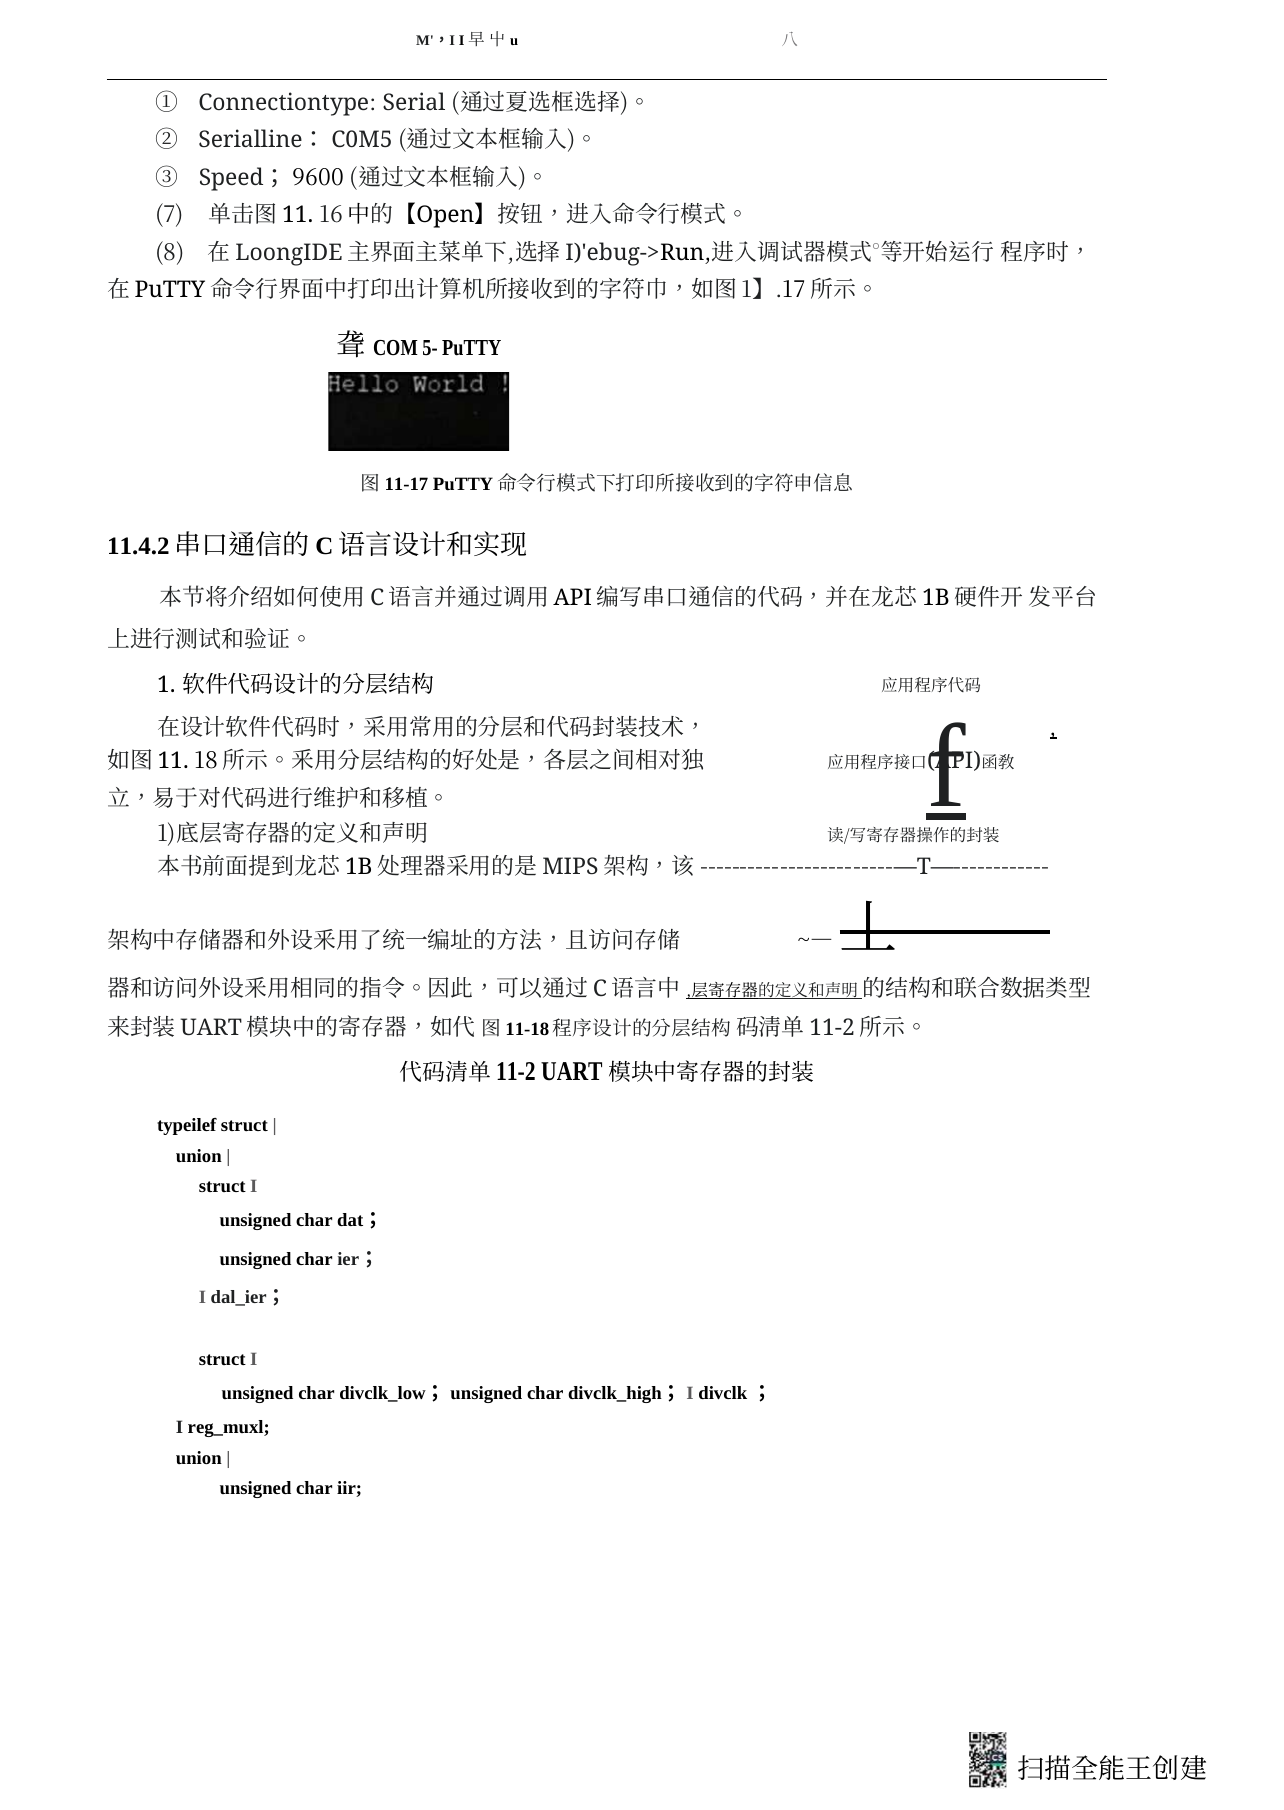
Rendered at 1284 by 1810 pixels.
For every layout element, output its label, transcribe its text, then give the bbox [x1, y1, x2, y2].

text 11.4.2串口通信的C语言设计和实现 [107, 523, 1107, 562]
text 器和访问外设釆用相同的指令。因此，可以通过C语言中 ,层寄存器的定义和声明 的结构和联合数据类型来封装UART模块中的寄存器，如代 图11-18程序设计的分层结构 码淸单11-2所示。 [107, 965, 1107, 1044]
list Connectiontype: Serial (通过夏选框选择)。 [107, 80, 1107, 118]
text 在设计软件代码时，采用常用的分层和代码封装技术， , [107, 709, 1107, 742]
text union | [107, 1144, 1107, 1166]
text typeilef struct | [107, 1114, 1107, 1136]
text struct I [107, 1347, 1107, 1369]
picture [328, 372, 510, 451]
list 单击图11. 16中的【Open】按钮，进入命令行模式。 [107, 193, 1107, 230]
picture [968, 1732, 1007, 1789]
text 代码清单11-2 UART模块中寄存器的封装 [107, 1054, 1107, 1087]
text union | [107, 1447, 1107, 1468]
text 架构中存储器和外设釆用了统一编址的方法，且访问存储 ~— 丄 [107, 881, 1107, 965]
text unsigned char ier； [219, 1244, 1107, 1271]
list 在LoongIDE主界面主菜单下,选择I)'ebug->Run,进入调试器模式°等开始运行 程序时，在PuTTY命令行界面中打印出计算机所接收到的字符巾，如图1】.17所示。 [107, 230, 1107, 305]
text unsigned char iir; [219, 1477, 1107, 1499]
text I dal_ier； [107, 1282, 1107, 1309]
list 软件代码设计的分层结构 [107, 666, 1107, 699]
text 如图11. 18所示。釆用分层结构的好处是，各层之间相对独 应用程序接口(API)函敎 [107, 742, 939, 775]
text 立，易于对代码进行维护和移植。 f [107, 775, 1107, 815]
text 1)底层寄存器的定义和声明 读/写寄存器操作的封装 [107, 815, 1107, 848]
text 图11-17 PuTTY命令行模式下打印所接收到的字符申信息 [107, 467, 1107, 496]
list Speed； 9600 (通过文本框输入)。 [107, 155, 1107, 193]
text 本节将介绍如何使用C语言并通过调用API编写串口通信的代码，并在龙芯1B硬件开 发平台上进行测试和验证。 [107, 572, 1107, 655]
text I reg_muxl; [107, 1416, 1107, 1438]
list Serialline： C0M5 (通过文本框输入)。 [107, 118, 1107, 155]
text unsigned char dat； [219, 1206, 1107, 1233]
text 本书前面提到龙芯1B处理器采用的是MIPS架构，该 —T— [107, 848, 1107, 881]
text struct I [107, 1175, 1107, 1197]
text unsigned char divclk_low； unsigned char divclk_high； I divclk ； [198, 1378, 1107, 1405]
text M'，I I 早 屮 u 八 [107, 26, 1107, 50]
text 如图11. 18所示。釆用分层结构的好处是，各层之间相对独 应用程序接口(API)函敎 [949, 742, 1107, 775]
